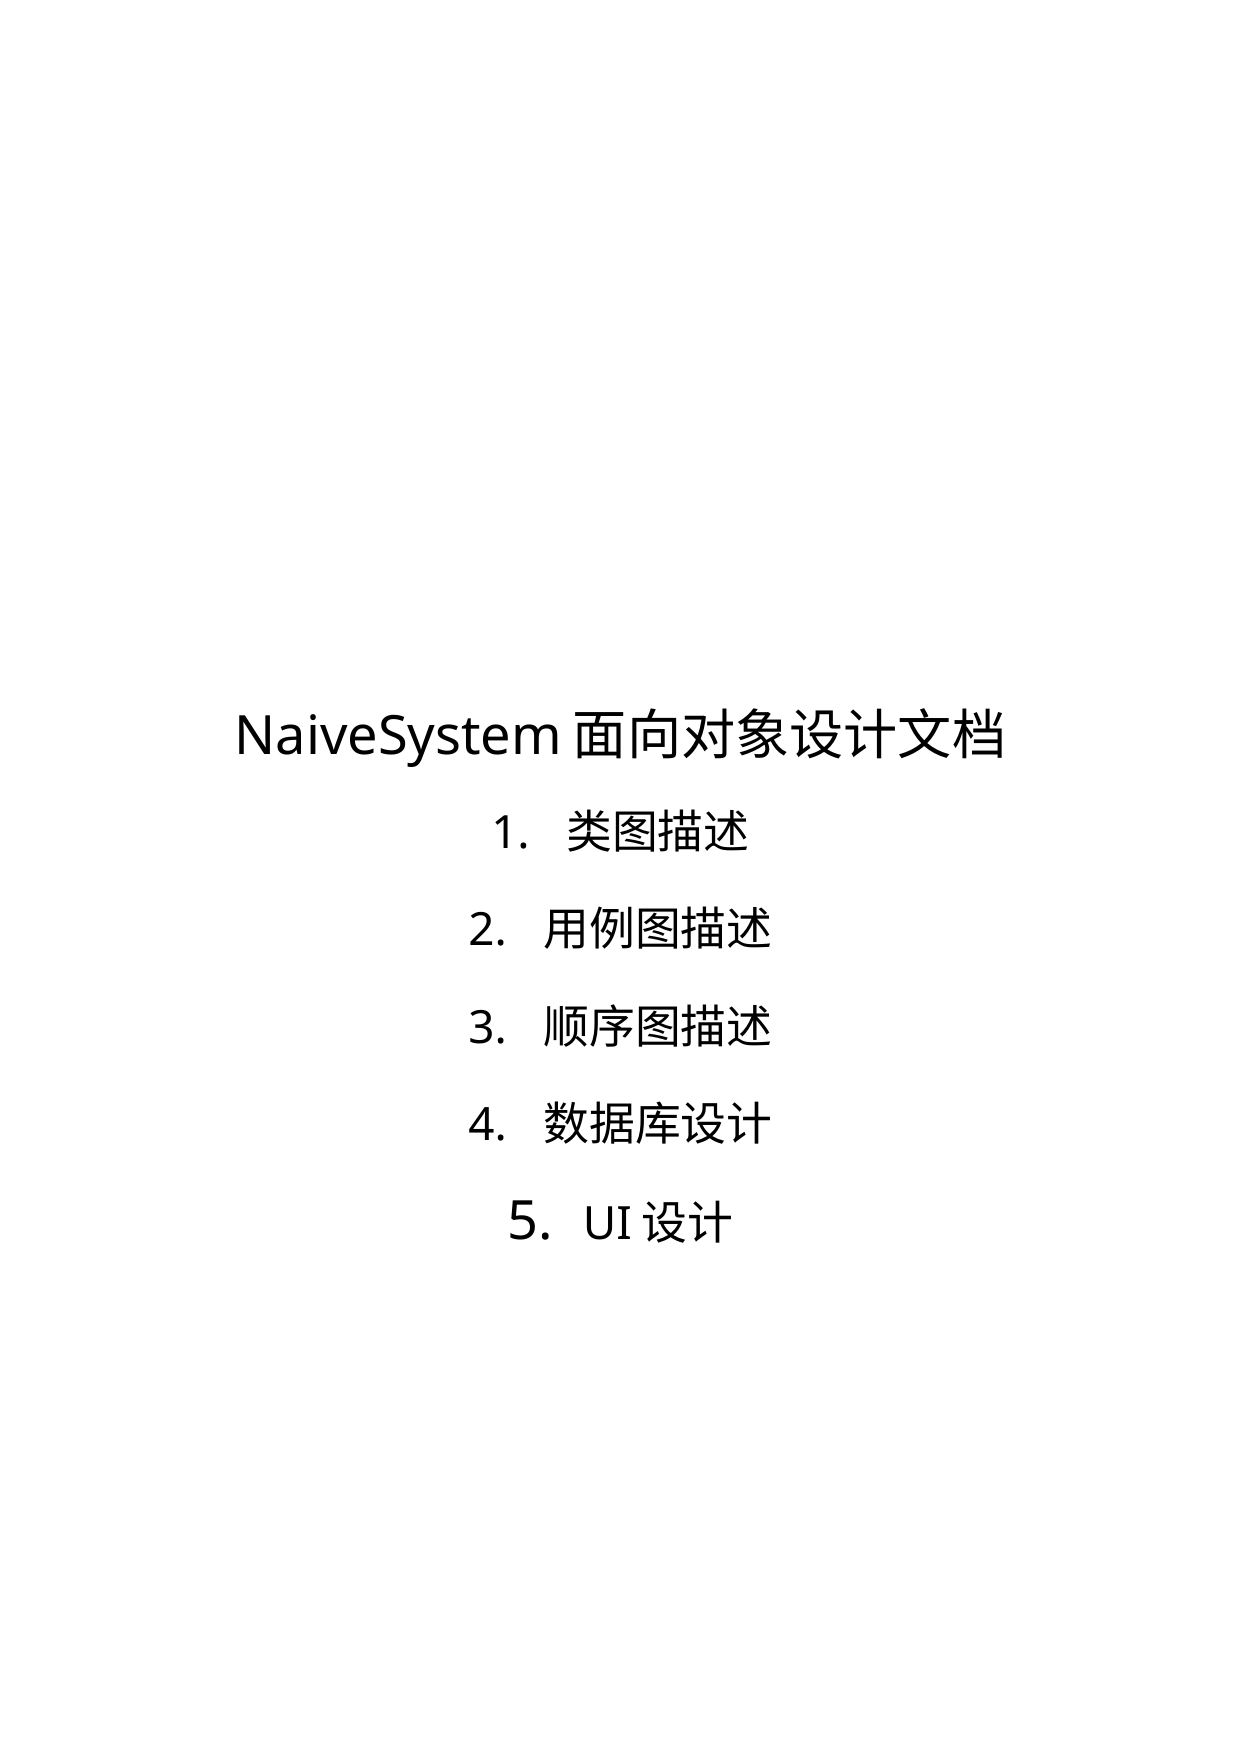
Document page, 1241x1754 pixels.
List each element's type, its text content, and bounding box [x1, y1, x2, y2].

text NaiveSystem面向对象设计文档 [187, 682, 1053, 779]
list 类图描述 [187, 779, 1053, 877]
list 顺序图描述 [187, 974, 1053, 1072]
list 用例图描述 [187, 877, 1053, 974]
list UI设计 [187, 1169, 1053, 1267]
list 数据库设计 [187, 1072, 1053, 1169]
